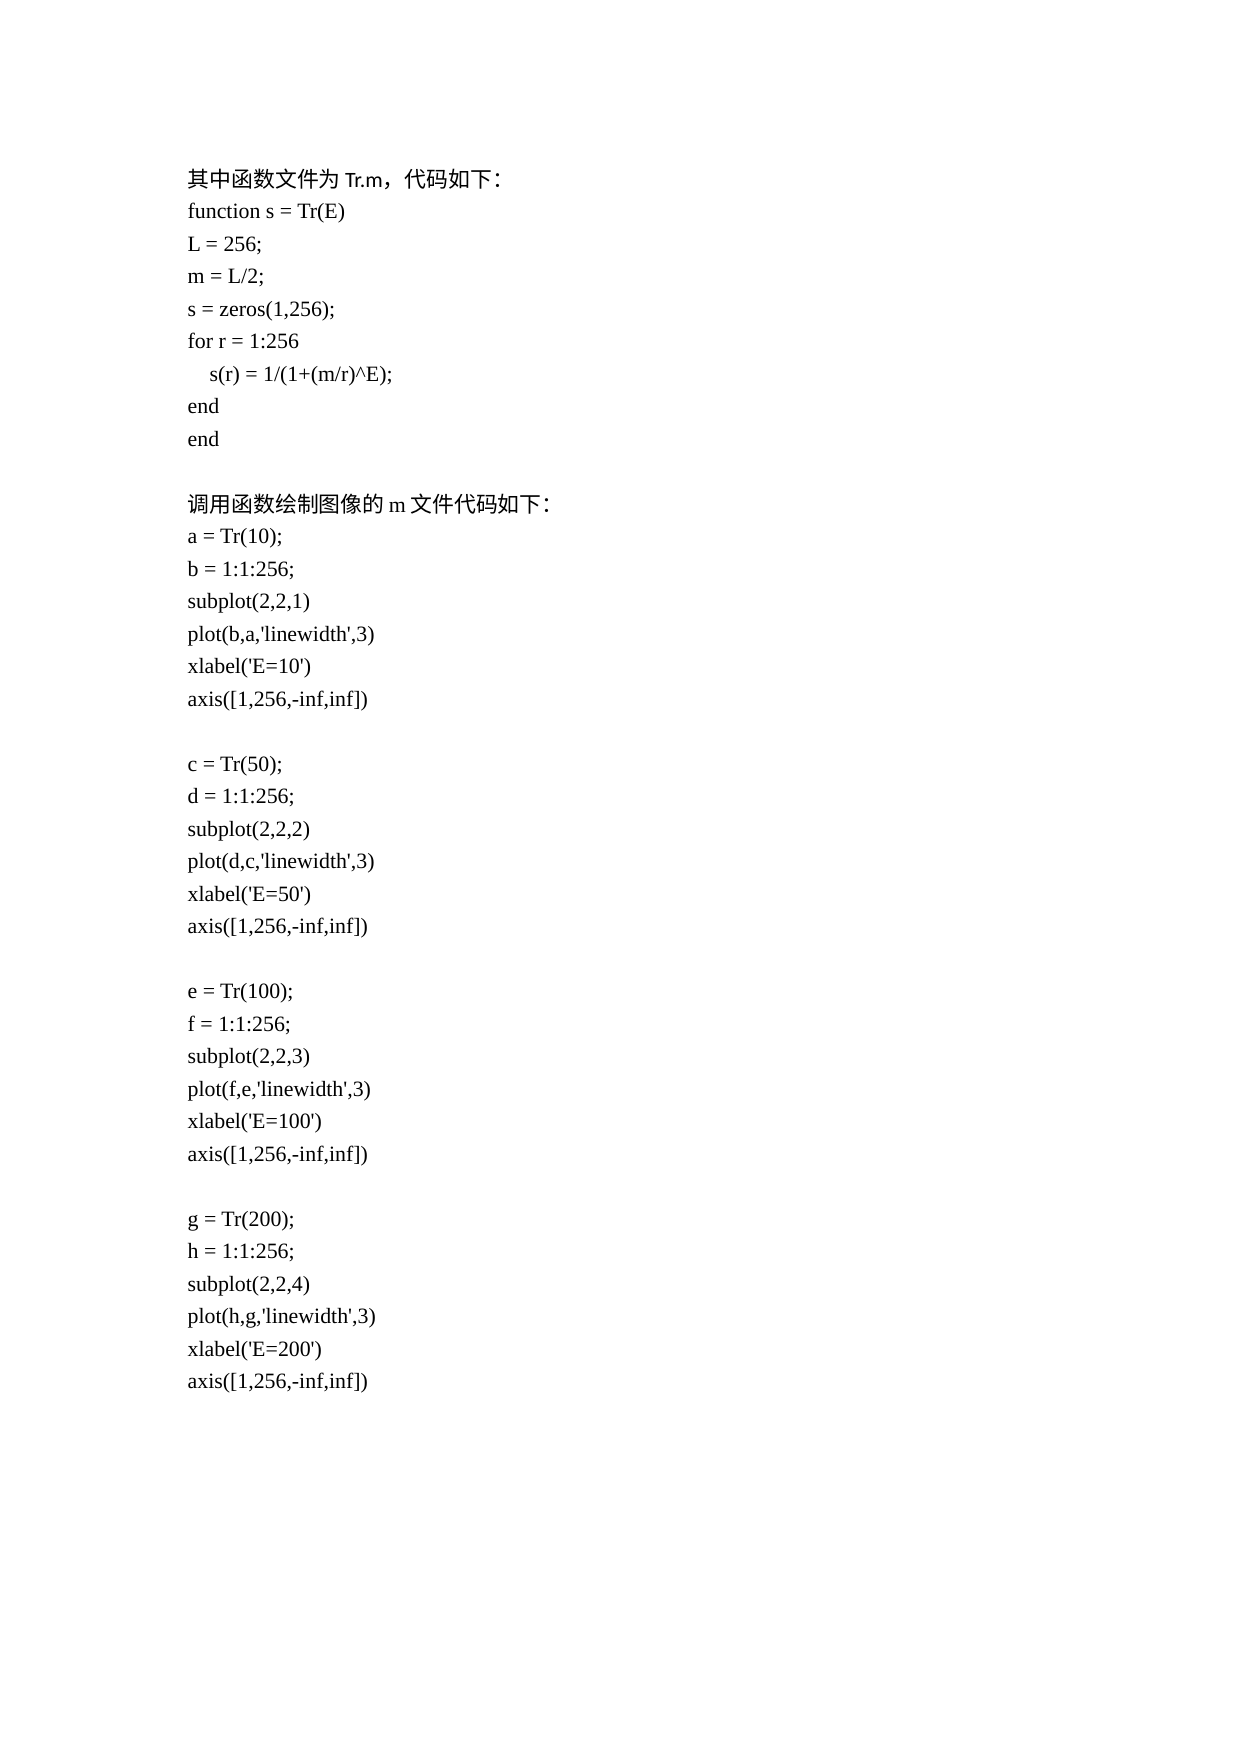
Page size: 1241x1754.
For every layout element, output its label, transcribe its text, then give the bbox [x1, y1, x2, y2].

text s = zeros(1,256); [187, 292, 1053, 324]
text subplot(2,2,4) [187, 1267, 1053, 1299]
text d = 1:1:256; [187, 779, 1053, 812]
text axis([1,256,-inf,inf]) [187, 1137, 1053, 1169]
text g = Tr(200); [187, 1202, 1053, 1234]
text h = 1:1:256; [187, 1234, 1053, 1267]
text plot(h,g,'linewidth',3) [187, 1299, 1053, 1332]
text xlabel('E=100') [187, 1104, 1053, 1137]
text f = 1:1:256; [187, 1007, 1053, 1039]
text c = Tr(50); [187, 747, 1053, 779]
text for r = 1:256 [187, 324, 1053, 357]
text axis([1,256,-inf,inf]) [187, 682, 1053, 714]
text L = 256; [187, 227, 1053, 259]
text e = Tr(100); [187, 974, 1053, 1007]
text axis([1,256,-inf,inf]) [187, 909, 1053, 942]
text end [187, 389, 1053, 422]
text m = L/2; [187, 259, 1053, 292]
text b = 1:1:256; [187, 552, 1053, 584]
text plot(f,e,'linewidth',3) [187, 1072, 1053, 1104]
text 其中函数文件为Tr.m，代码如下： [187, 162, 1053, 194]
text plot(b,a,'linewidth',3) [187, 617, 1053, 649]
text subplot(2,2,1) [187, 584, 1053, 617]
text xlabel('E=50') [187, 877, 1053, 909]
text xlabel('E=10') [187, 649, 1053, 682]
text s(r) = 1/(1+(m/r)^E); [187, 357, 1053, 389]
text function s = Tr(E) [187, 194, 1053, 227]
text xlabel('E=200') [187, 1332, 1053, 1364]
text a = Tr(10); [187, 519, 1053, 552]
text axis([1,256,-inf,inf]) [187, 1364, 1053, 1397]
text subplot(2,2,3) [187, 1039, 1053, 1072]
text end [187, 422, 1053, 454]
text 调用函数绘制图像的m文件代码如下： [187, 487, 1053, 519]
text subplot(2,2,2) [187, 812, 1053, 844]
text plot(d,c,'linewidth',3) [187, 844, 1053, 877]
